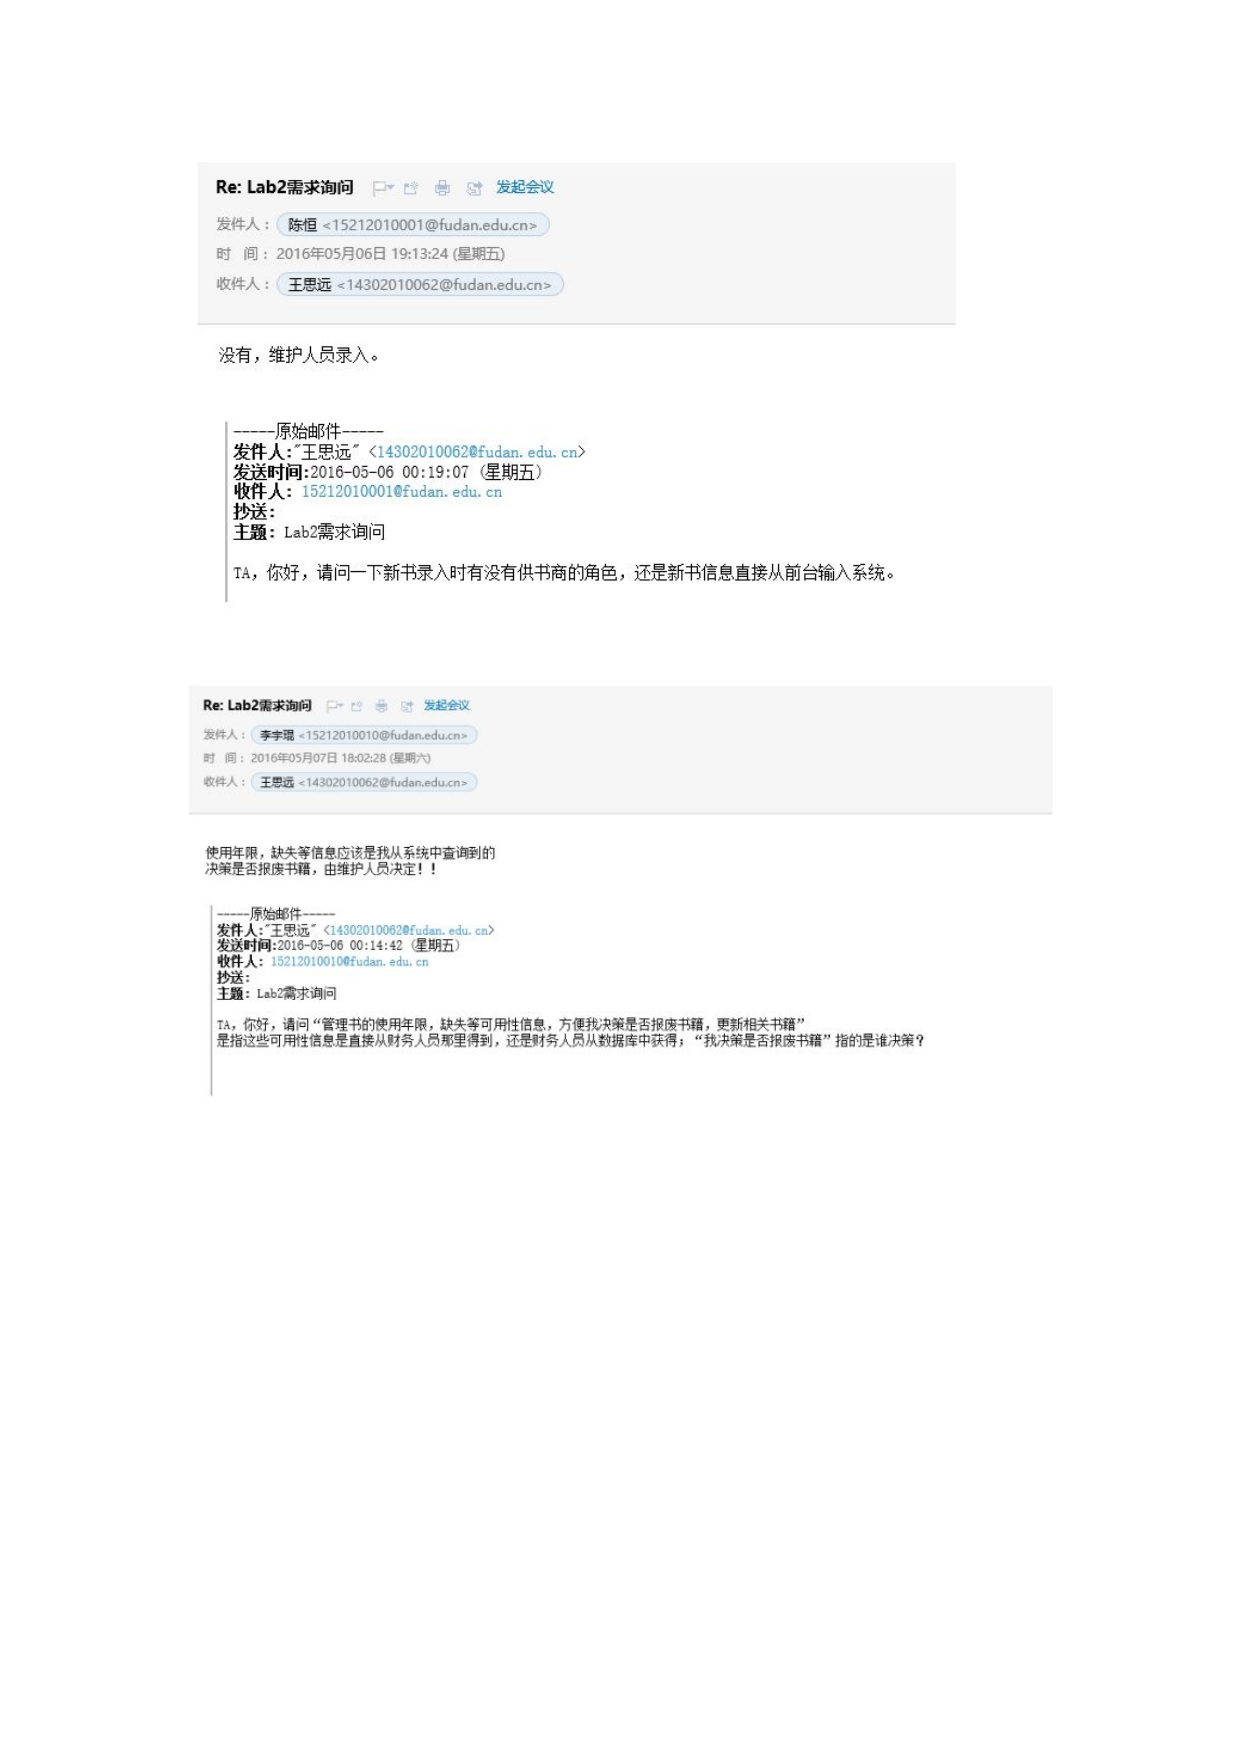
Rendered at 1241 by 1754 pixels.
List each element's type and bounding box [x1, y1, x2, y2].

picture [187, 162, 956, 650]
picture [187, 682, 1053, 1128]
